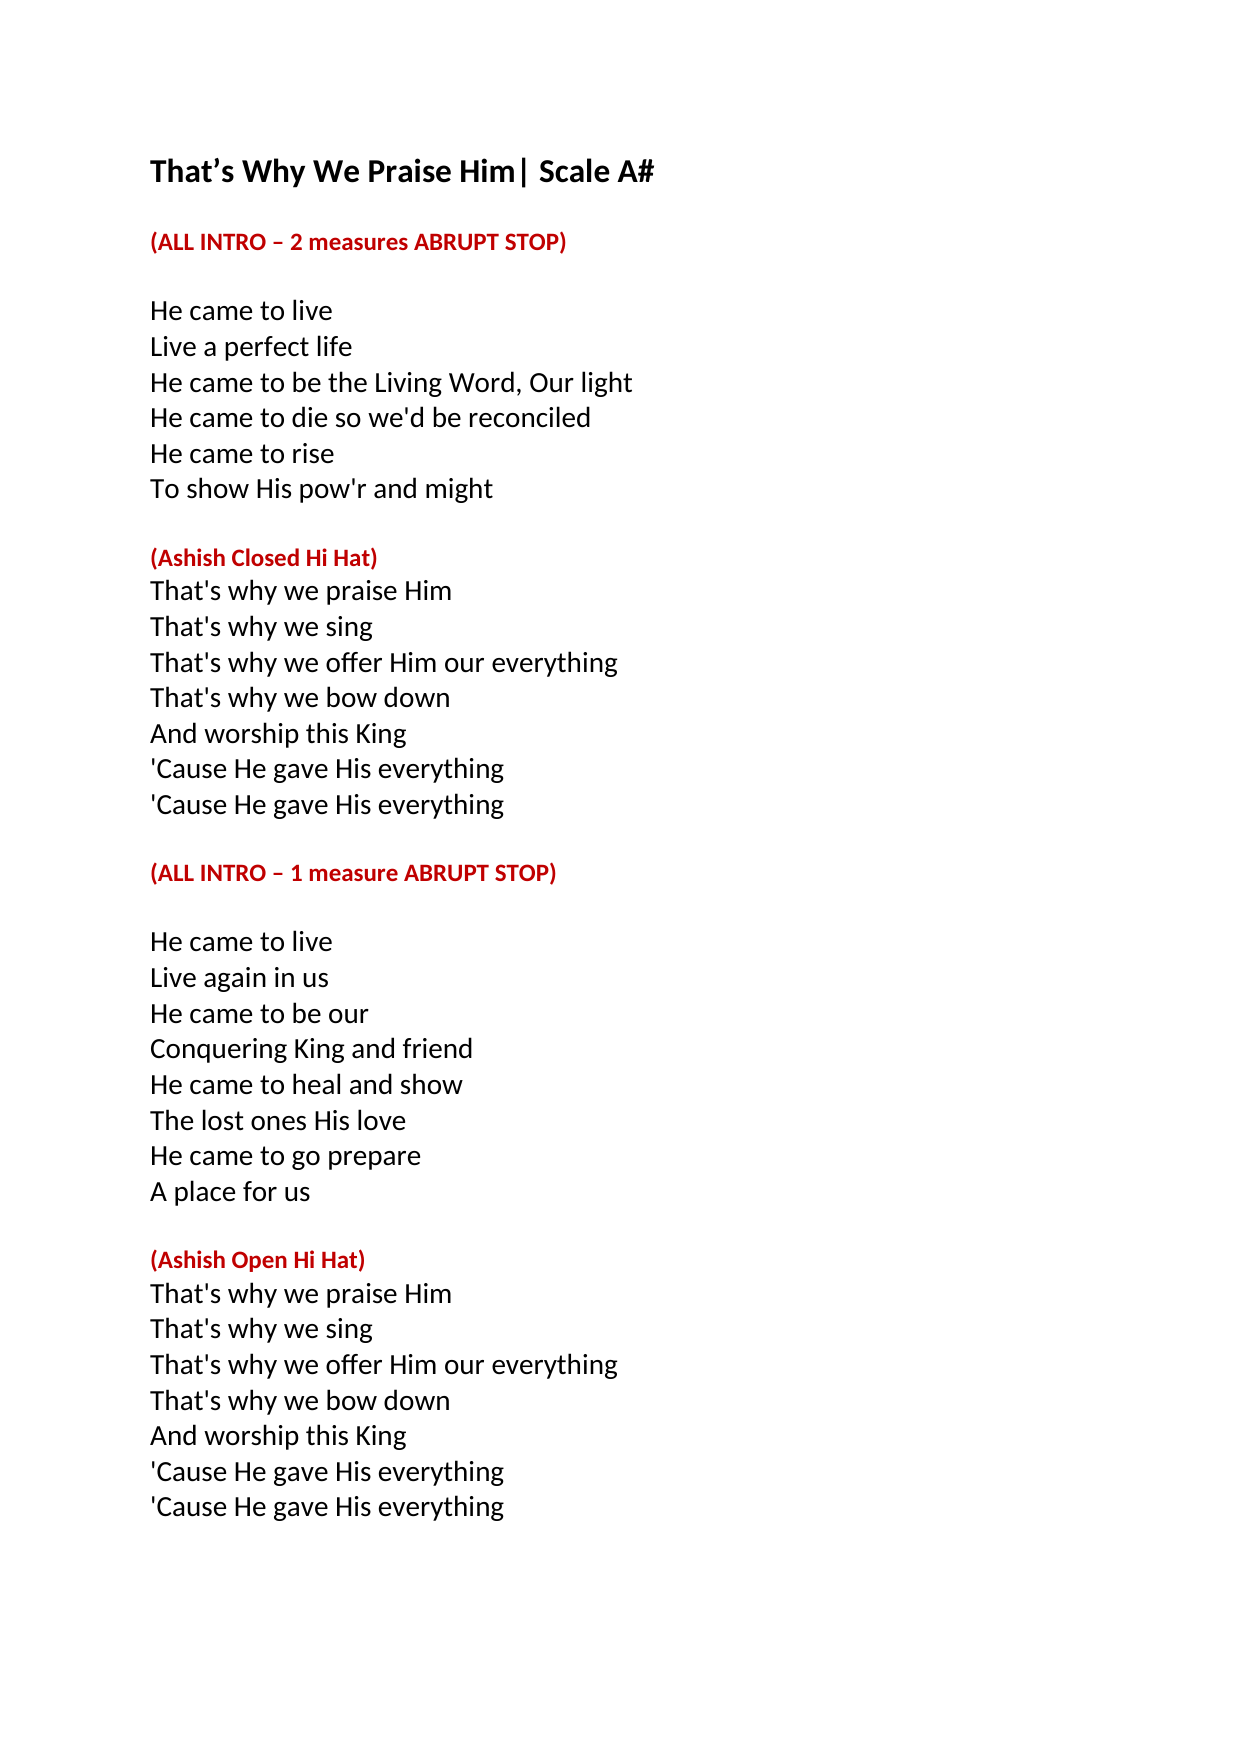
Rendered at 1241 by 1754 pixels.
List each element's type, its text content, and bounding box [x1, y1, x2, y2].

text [150, 1275, 1090, 1524]
text (ALL INTRO – 1 measure ABRUPT STOP) [150, 857, 1090, 888]
text (Ashish Open Hi Hat) [150, 1244, 1090, 1275]
text He came to live Live a perfect life He came to be the Living Word, Our light He came to die so we'd be reconciled He came to rise [150, 292, 1090, 471]
text To show His pow'r and might [150, 471, 1090, 506]
text (ALL INTRO – 2 measures ABRUPT STOP) [150, 226, 1090, 257]
text He came to live Live again in us He came to be our Conquering King and friend He came to heal and show The lost ones His love He came to go prepare A place for us [150, 923, 1090, 1208]
text That’s Why We Praise Him| Scale A# [150, 150, 1090, 191]
text (Ashish Closed Hi Hat) [150, 542, 1090, 572]
